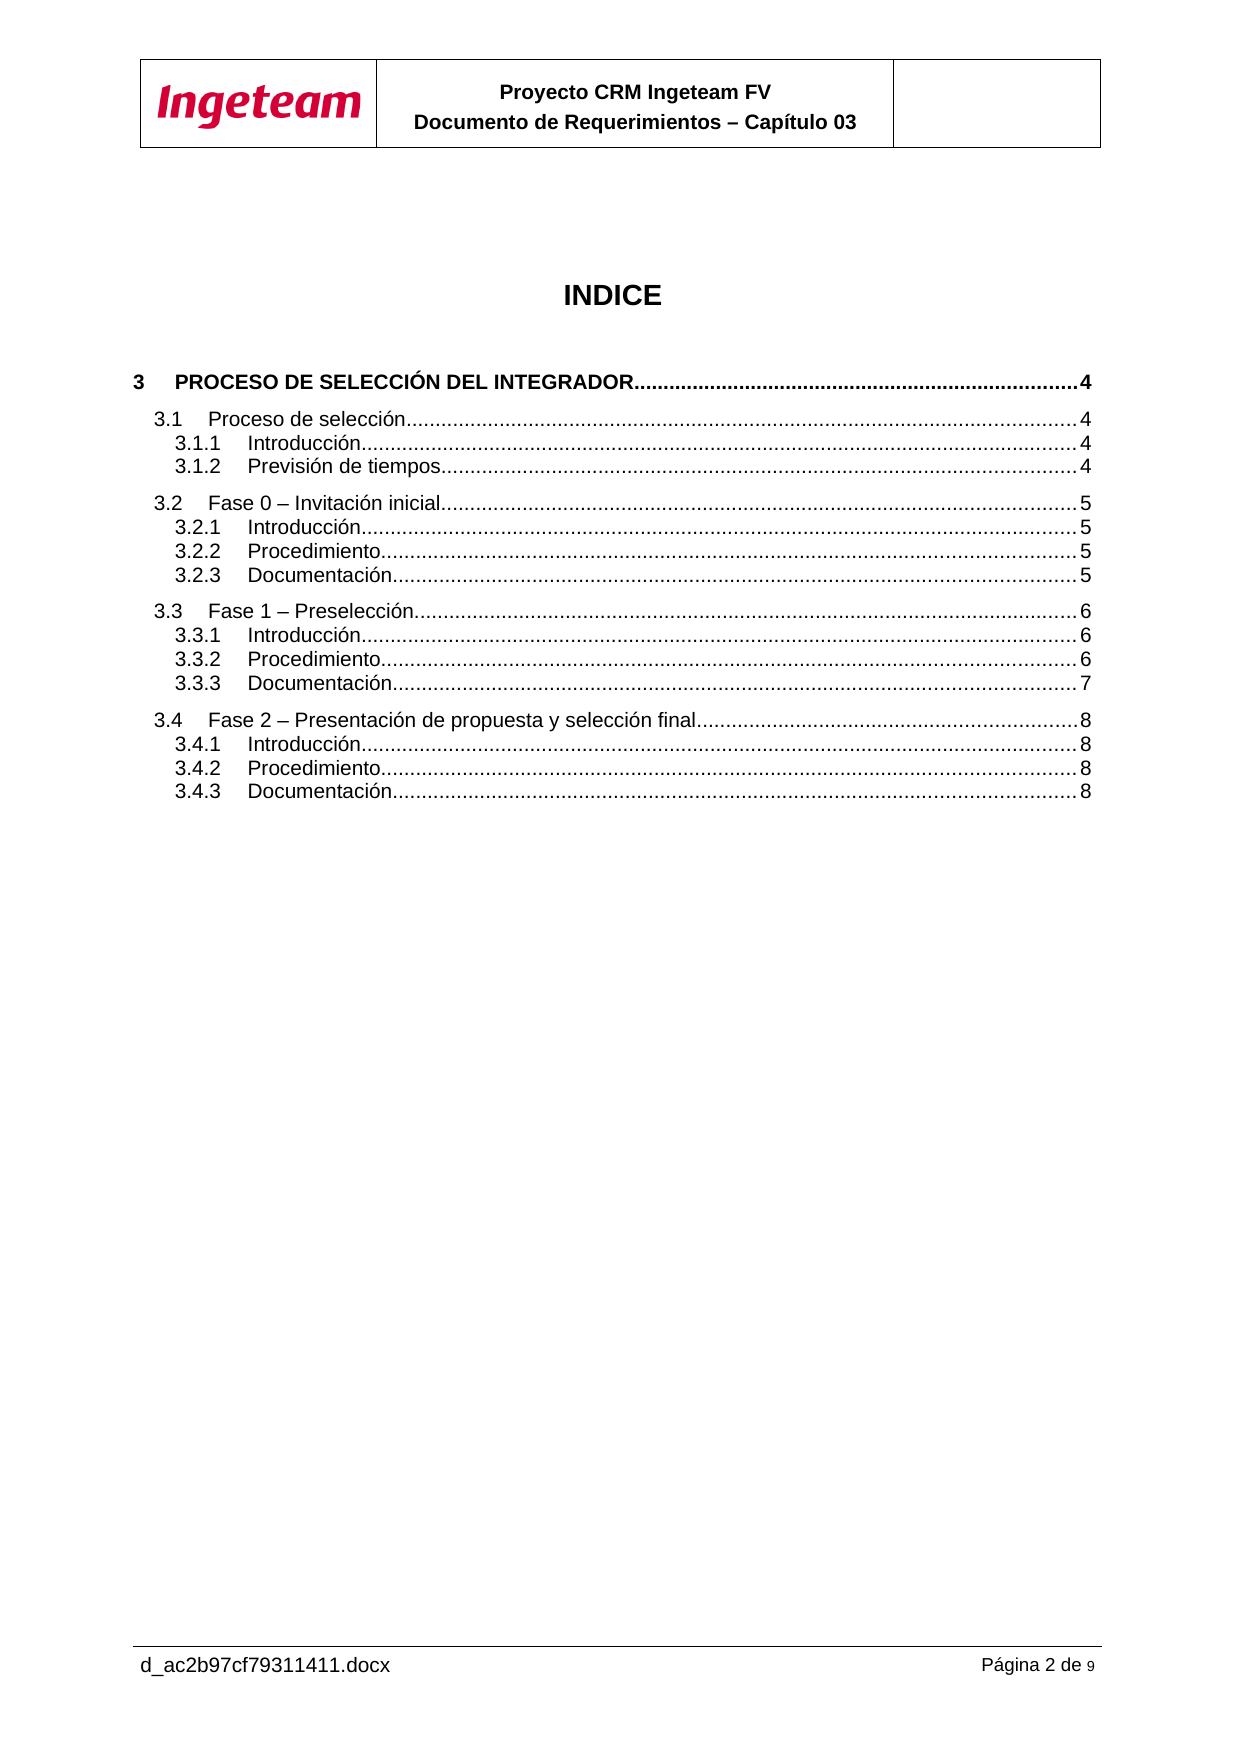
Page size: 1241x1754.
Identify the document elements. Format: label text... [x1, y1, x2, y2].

picture [157, 85, 361, 129]
text 3.4 Fase 2 – Presentación de propuesta y selección final 8 [154, 707, 1092, 731]
text 3.2 Fase 0 – Invitación inicial 5 [154, 491, 1092, 515]
text 3 PROCESO DE SELECCIÓN DEL INTEGRADOR 4 [133, 370, 1092, 394]
text 3.3 Fase 1 – Preselección 6 [154, 599, 1092, 623]
text 3.1.1 Introducción 4 [174, 430, 1092, 454]
text 3.4.2 Procedimiento 8 [174, 755, 1092, 779]
text 3.2.2 Procedimiento 5 [174, 539, 1092, 563]
text 3.1.2 Previsión de tiempos 4 [174, 454, 1092, 478]
text 3.3.3 Documentación 7 [174, 671, 1092, 695]
text 3.3.2 Procedimiento 6 [174, 647, 1092, 671]
text 3.2.3 Documentación 5 [174, 563, 1092, 587]
text INDICE [133, 278, 1092, 311]
text 3.1 Proceso de selección 4 [154, 406, 1092, 430]
text 3.4.1 Introducción 8 [174, 731, 1092, 755]
text 3.3.1 Introducción 6 [174, 623, 1092, 647]
text 3.4.3 Documentación 8 [174, 779, 1092, 803]
text 3.2.1 Introducción 5 [174, 515, 1092, 539]
